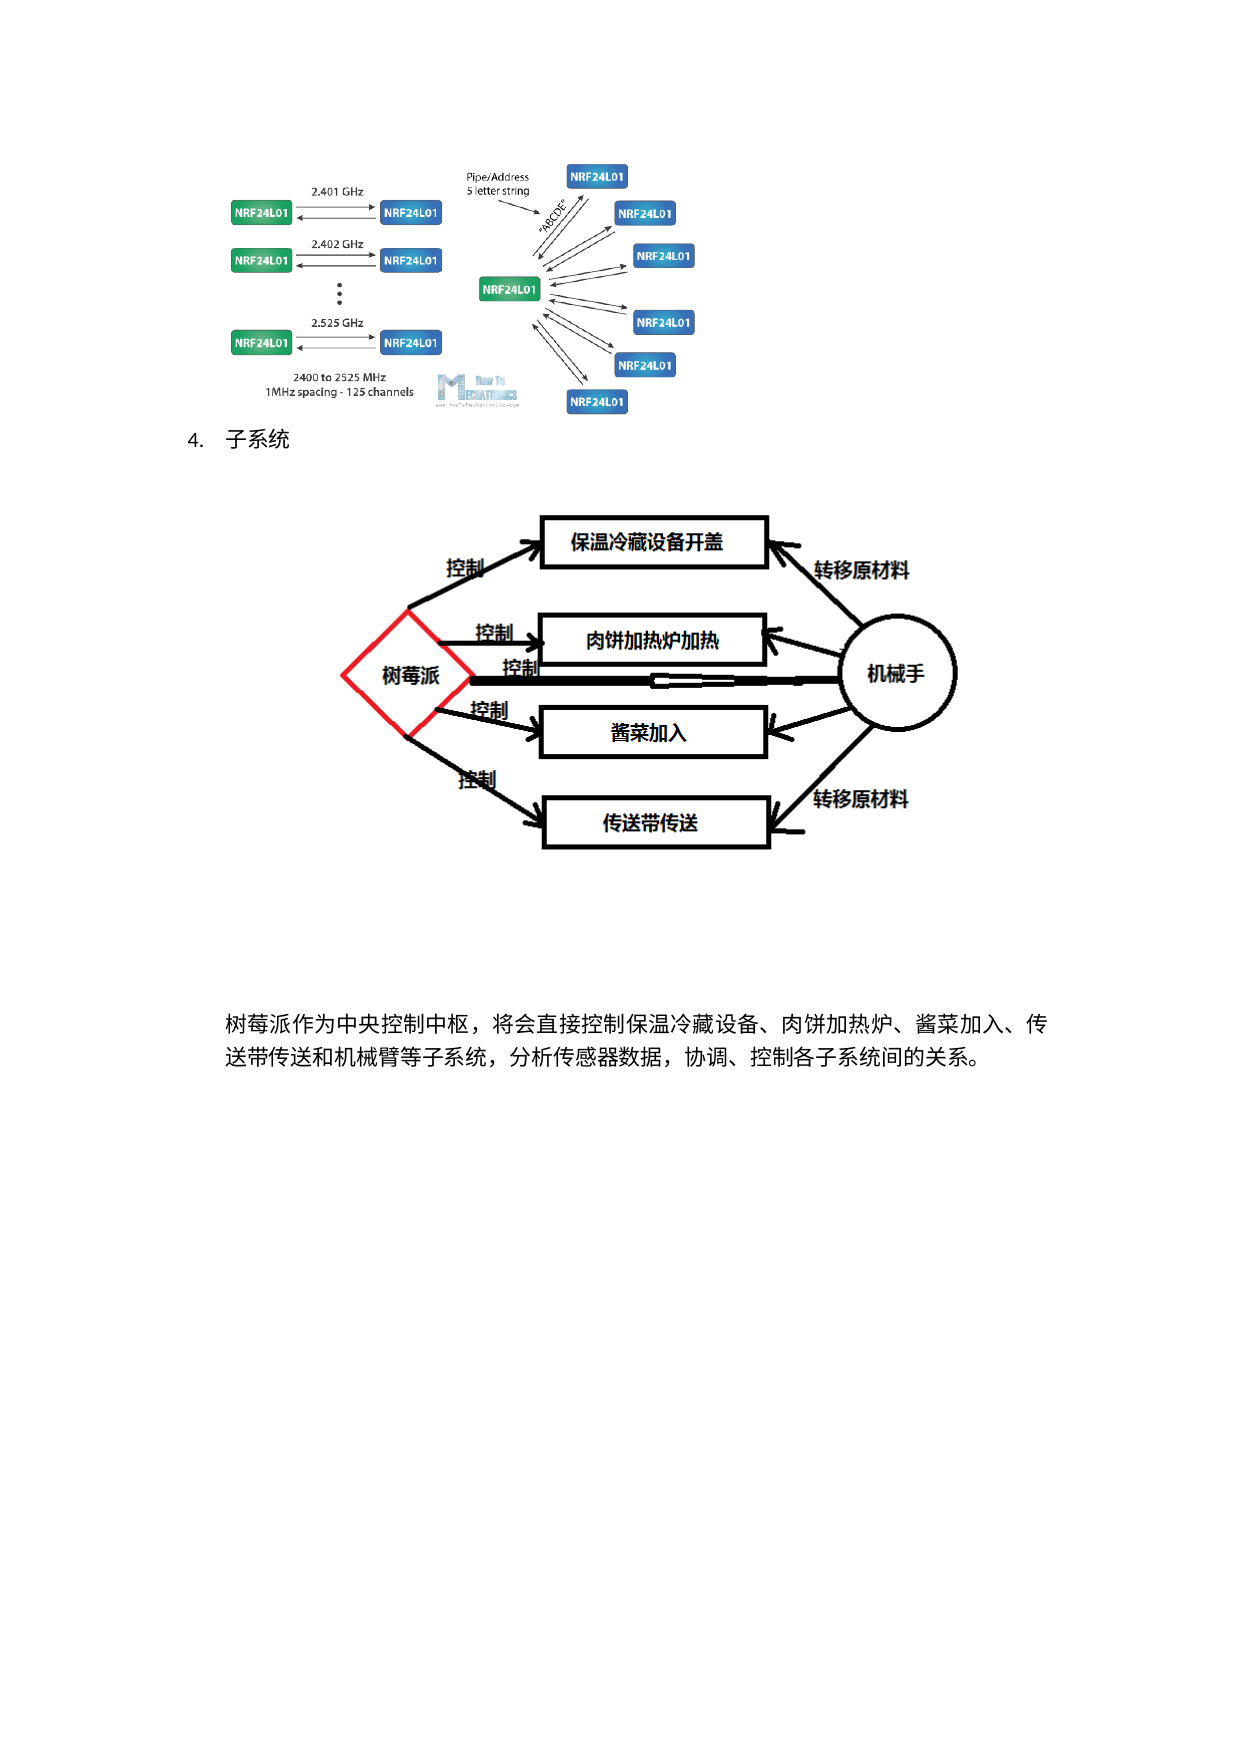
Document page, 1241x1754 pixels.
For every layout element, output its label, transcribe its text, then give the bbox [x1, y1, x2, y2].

list 子系统 [187, 422, 1053, 454]
picture [225, 454, 1091, 996]
list 树莓派作为中央控制中枢，将会直接控制保温冷藏设备、肉饼加热炉、酱菜加入、传送带传送和机械臂等子系统，分析传感器数据，协调、控制各子系统间的关系。 [225, 1007, 1053, 1072]
picture [225, 162, 697, 416]
